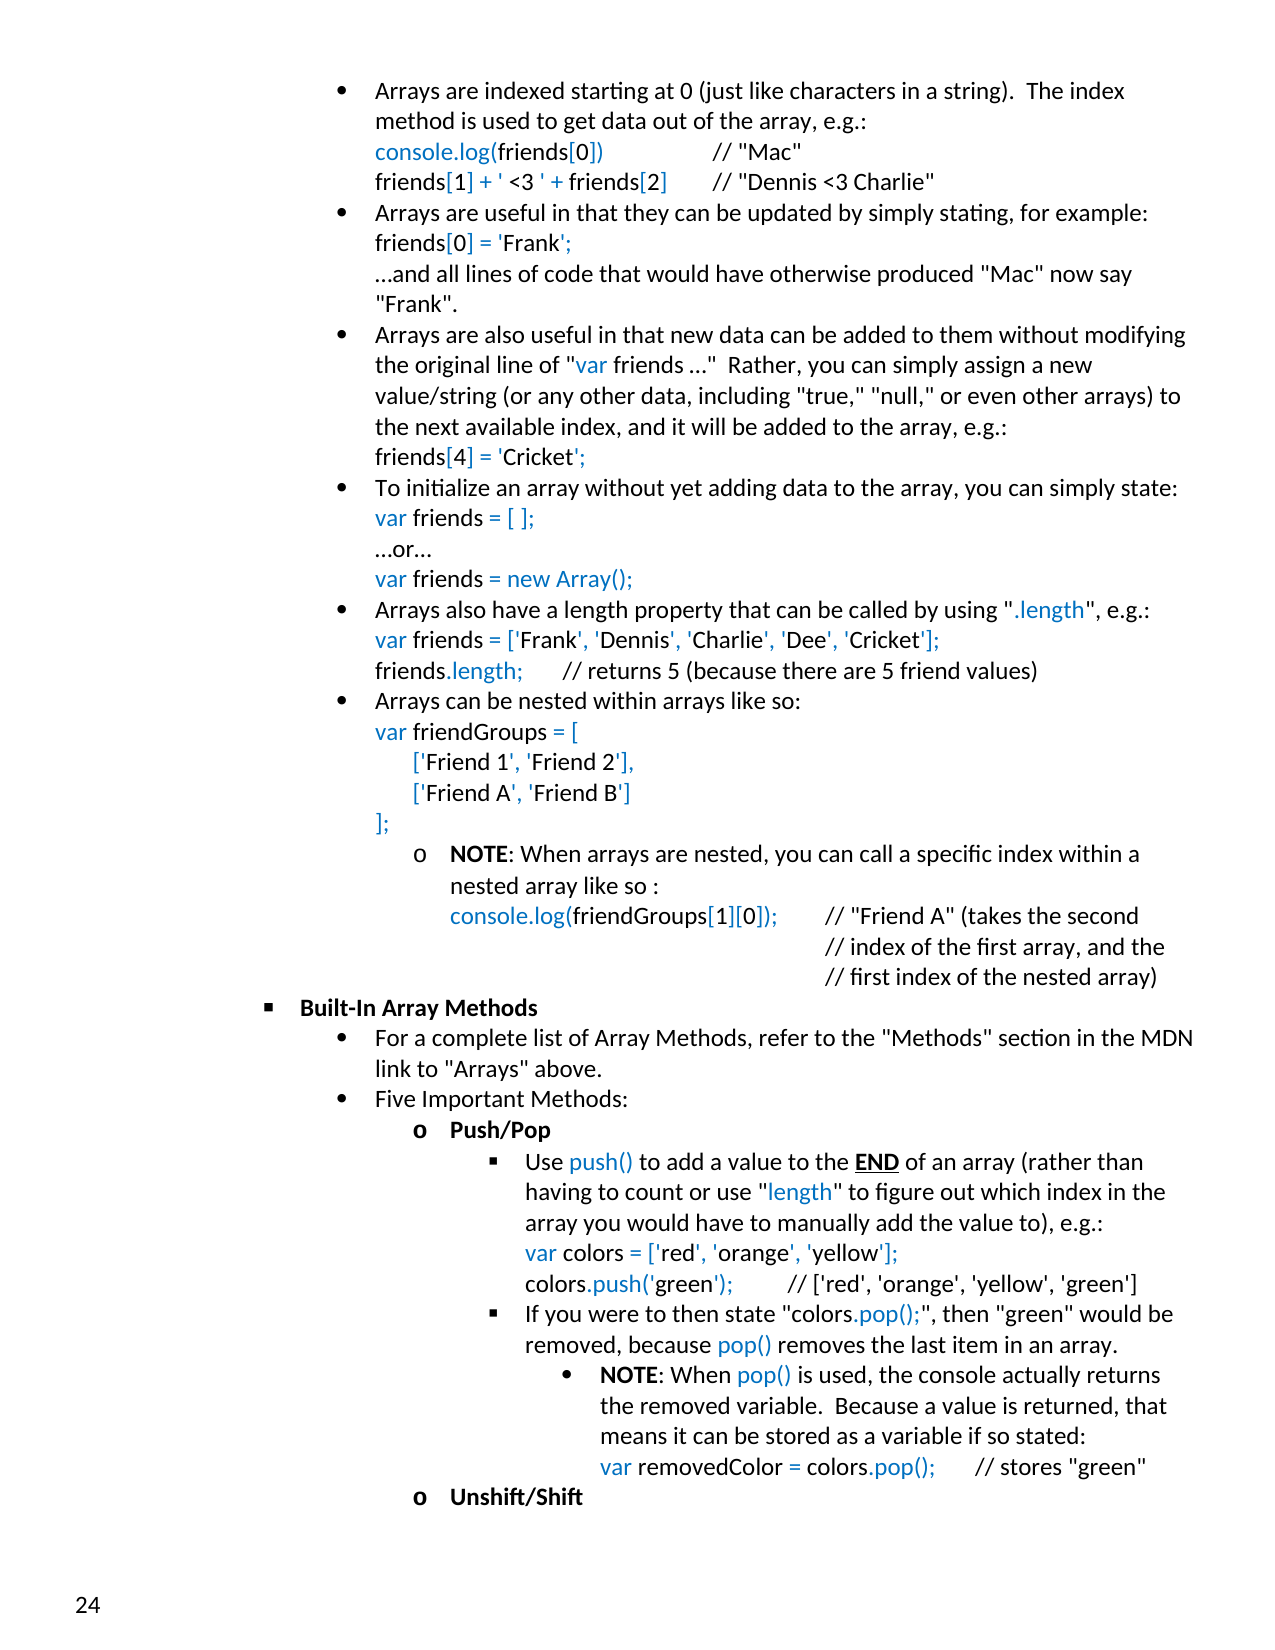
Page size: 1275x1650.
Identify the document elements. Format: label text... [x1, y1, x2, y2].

list Arrays are also useful in that new data can be added to them without modifying the original line of "var friends …" Rather, you can simply assign a new value/string (or any other data, including "true," "null," or even other arrays) to the next available index, and it will be added to the array, e.g.: friends[4] = 'Cricket'; [337, 319, 1200, 472]
list Arrays also have a length property that can be called by using ".length", e.g.: var friends = ['Frank', 'Dennis', 'Charlie', 'Dee', 'Cricket']; friends.length; // returns 5 (because there are 5 friend values) [337, 594, 1200, 685]
list Arrays are indexed starting at 0 (just like characters in a string). The index method is used to get data out of the array, e.g.: console.log(friends[0]) // "Mac" friends[1] + ' <3 ' + friends[2] // "Dennis <3 Charlie" [337, 75, 1200, 197]
list NOTE: When pop() is used, the console actually returns the removed variable. Because a value is returned, that means it can be stored as a variable if so stated: var removedColor = colors.pop(); // stores "green" [562, 1359, 1200, 1481]
list To initialize an array without yet adding data to the array, you can simply state: var friends = [ ]; …or… var friends = new Array(); [337, 472, 1200, 594]
list Push/Pop [412, 1114, 1200, 1146]
list Five Important Methods: [337, 1083, 1200, 1114]
list Arrays can be nested within arrays like so: var friendGroups = [ ['Friend 1', 'Friend 2'], ['Friend A', 'Friend B'] ]; [337, 685, 1200, 838]
list Use push() to add a value to the END of an array (rather than having to count or use "length" to figure out which index in the array you would have to manually add the value to), e.g.: var colors = ['red', 'orange', 'yellow']; colors.push('green'); // ['red', 'orange', 'yellow', 'green'] [487, 1146, 1200, 1298]
list If you were to then state "colors.pop();", then "green" would be removed, because pop() removes the last item in an array. [487, 1298, 1200, 1359]
list Arrays are useful in that they can be updated by simply stating, for example: friends[0] = 'Frank'; …and all lines of code that would have otherwise produced "Mac" now say "Frank". [337, 197, 1200, 319]
list For a complete list of Array Methods, refer to the "Methods" section in the MDN link to "Arrays" above. [337, 1022, 1200, 1083]
list Unshift/Shift [412, 1481, 1200, 1513]
list Built-In Array Methods [262, 992, 1200, 1022]
list NOTE: When arrays are nested, you can call a specific index within a nested array like so : console.log(friendGroups[1][0]); // "Friend A" (takes the second // index of the first array, and the // first index of the nested array) [412, 838, 1200, 992]
